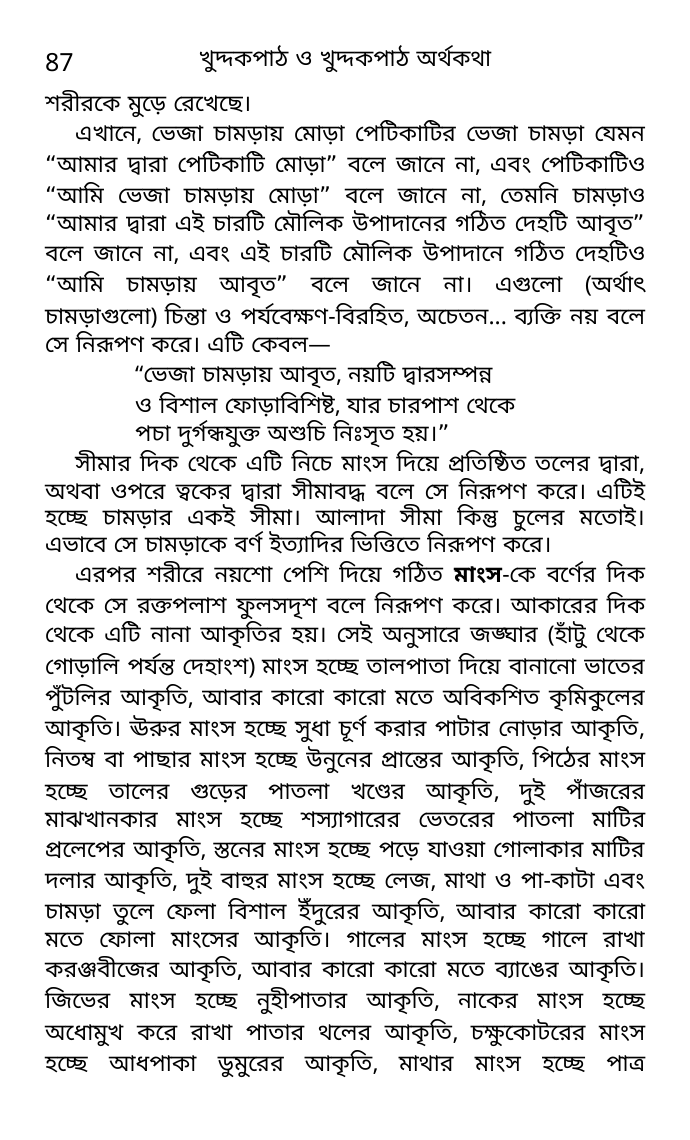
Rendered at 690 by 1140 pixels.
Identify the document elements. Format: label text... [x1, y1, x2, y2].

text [45, 558, 645, 1078]
text সীমার দিক থেকে এটি নিচে মাংস দিয়ে প্রতিষ্ঠিত তলের দ্বারা, অথবা ওপরে ত্বকের দ্বারা সীমাবদ্ধ বলে সে নিরূপণ করে। এটিই হচ্ছে চামড়ার একই সীমা। আলাদা সীমা কিন্তু চুলের মতোই। এভাবে সে চামড়াকে বর্ণ ইত্যাদির ভিত্তিতে নিরূপণ করে। [45, 447, 645, 558]
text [45, 90, 645, 117]
text এখানে, ভেজা চামড়ায় মোড়া পেটিকাটির ভেজা চামড়া যেমন “আমার দ্বারা পেটিকাটি মোড়া” বলে জানে না, এবং পেটিকাটিও “আমি ভেজা চামড়ায় মোড়া” বলে জানে না, তেমনি চামড়াও “আমার দ্বারা এই চারটি মৌলিক উপাদানের গঠিত দেহটি আবৃত” বলে জানে না, এবং এই চারটি মৌলিক উপাদানে গঠিত দেহটিও “আমি চামড়ায় আবৃত” বলে জানে না। এগুলো (অর্থাৎ চামড়াগুলো) চিন্তা ও পর্যবেক্ষণ-বিরহিত, অচেতন... ব্যক্তি নয় বলে সে নিরূপণ করে। এটি কেবল— [45, 117, 645, 357]
text পচা দুর্গন্ধযুক্ত অশুচি নিঃসৃত হয়।” [203, 420, 645, 447]
text পচা দুর্গন্ধযুক্ত অশুচি নিঃসৃত হয়।” [45, 420, 234, 447]
text “ভেজা চামড়ায় আবৃত, নয়টি দ্বারসম্পন্ন [45, 357, 645, 389]
text ও বিশাল ফোড়াবিশিষ্ট, যার চারপাশ থেকে [45, 389, 645, 420]
